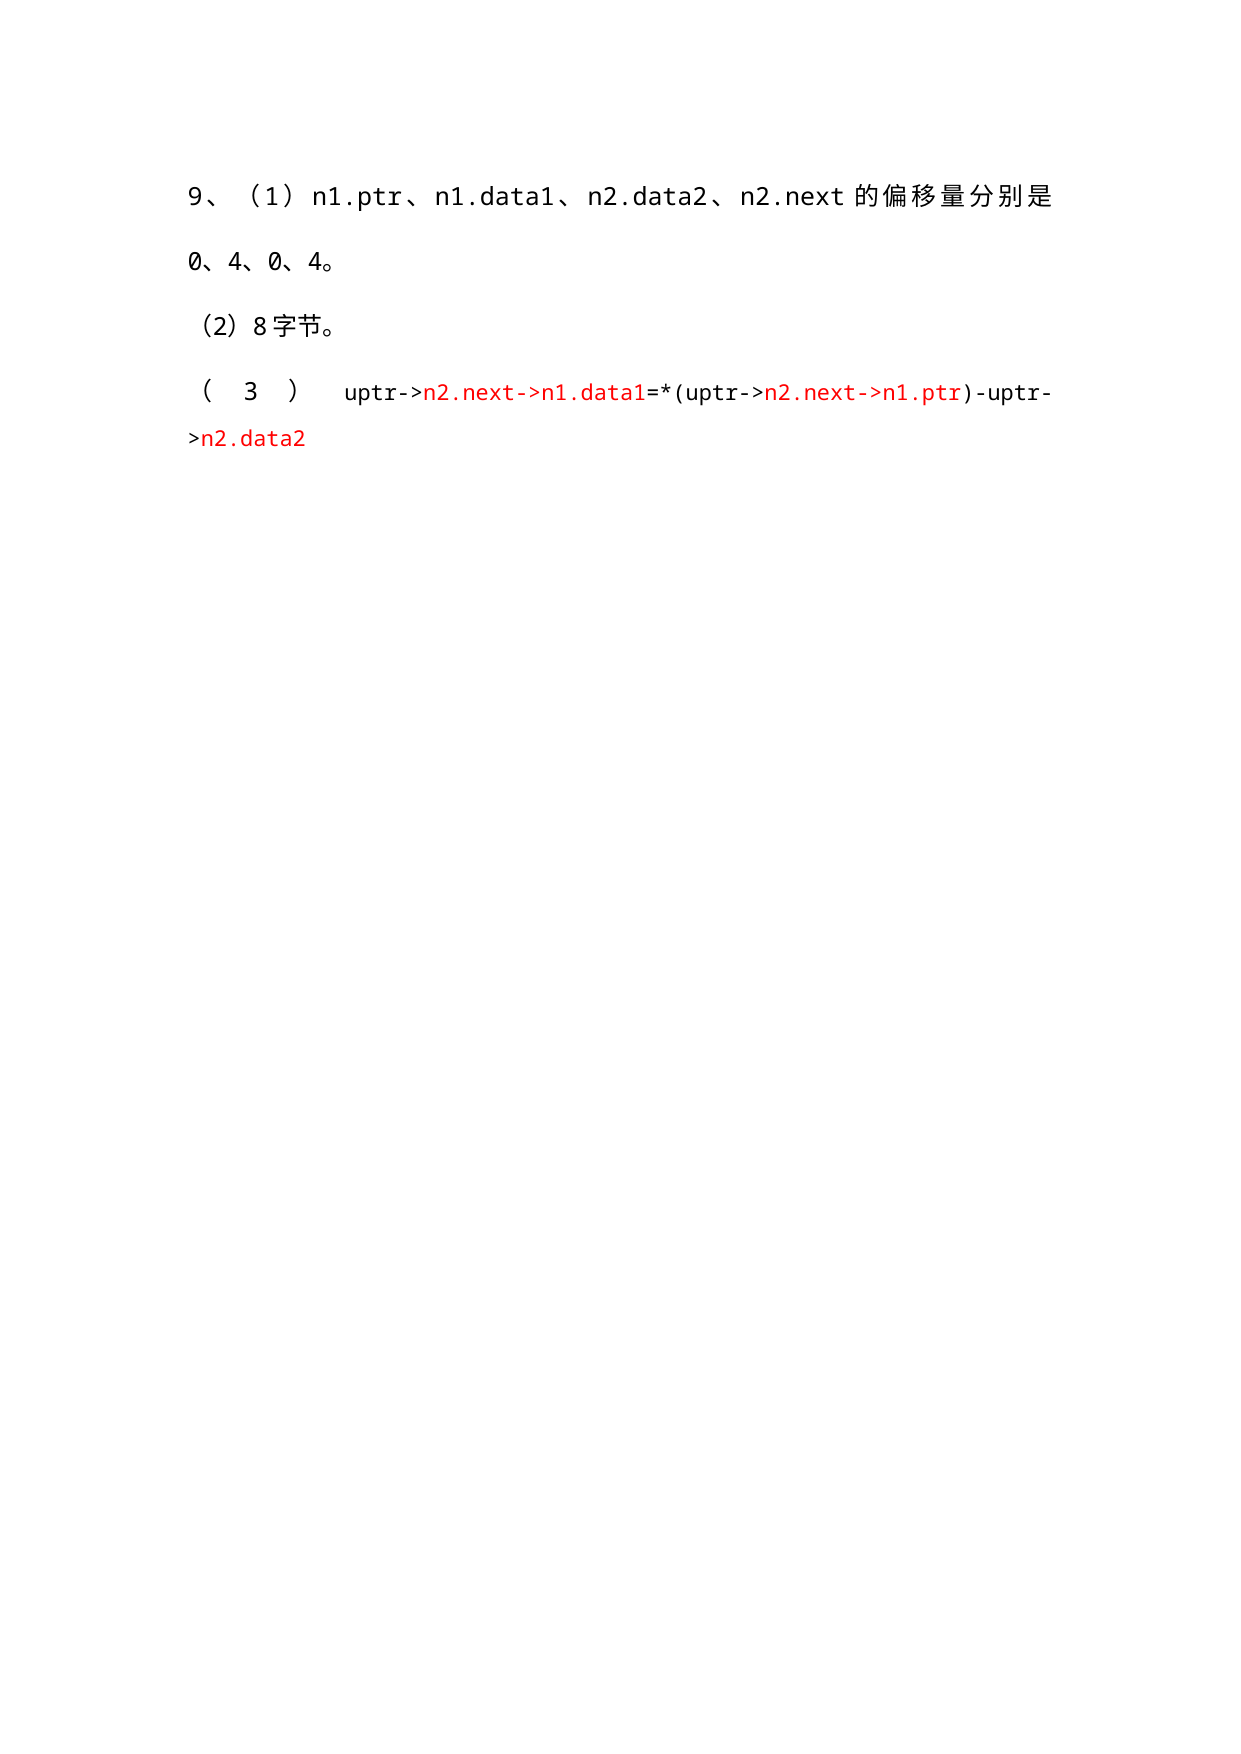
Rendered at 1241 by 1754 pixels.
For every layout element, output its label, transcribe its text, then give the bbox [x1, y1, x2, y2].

text （2）8字节。 [187, 292, 1053, 357]
text （3）uptr->n2.next->n1.data1=*(uptr->n2.next->n1.ptr)-uptr->n2.data2 [187, 357, 1053, 454]
text 9、（1）n1.ptr、n1.data1、n2.data2、n2.next的偏移量分别是0、4、0、4。 [187, 162, 1053, 292]
